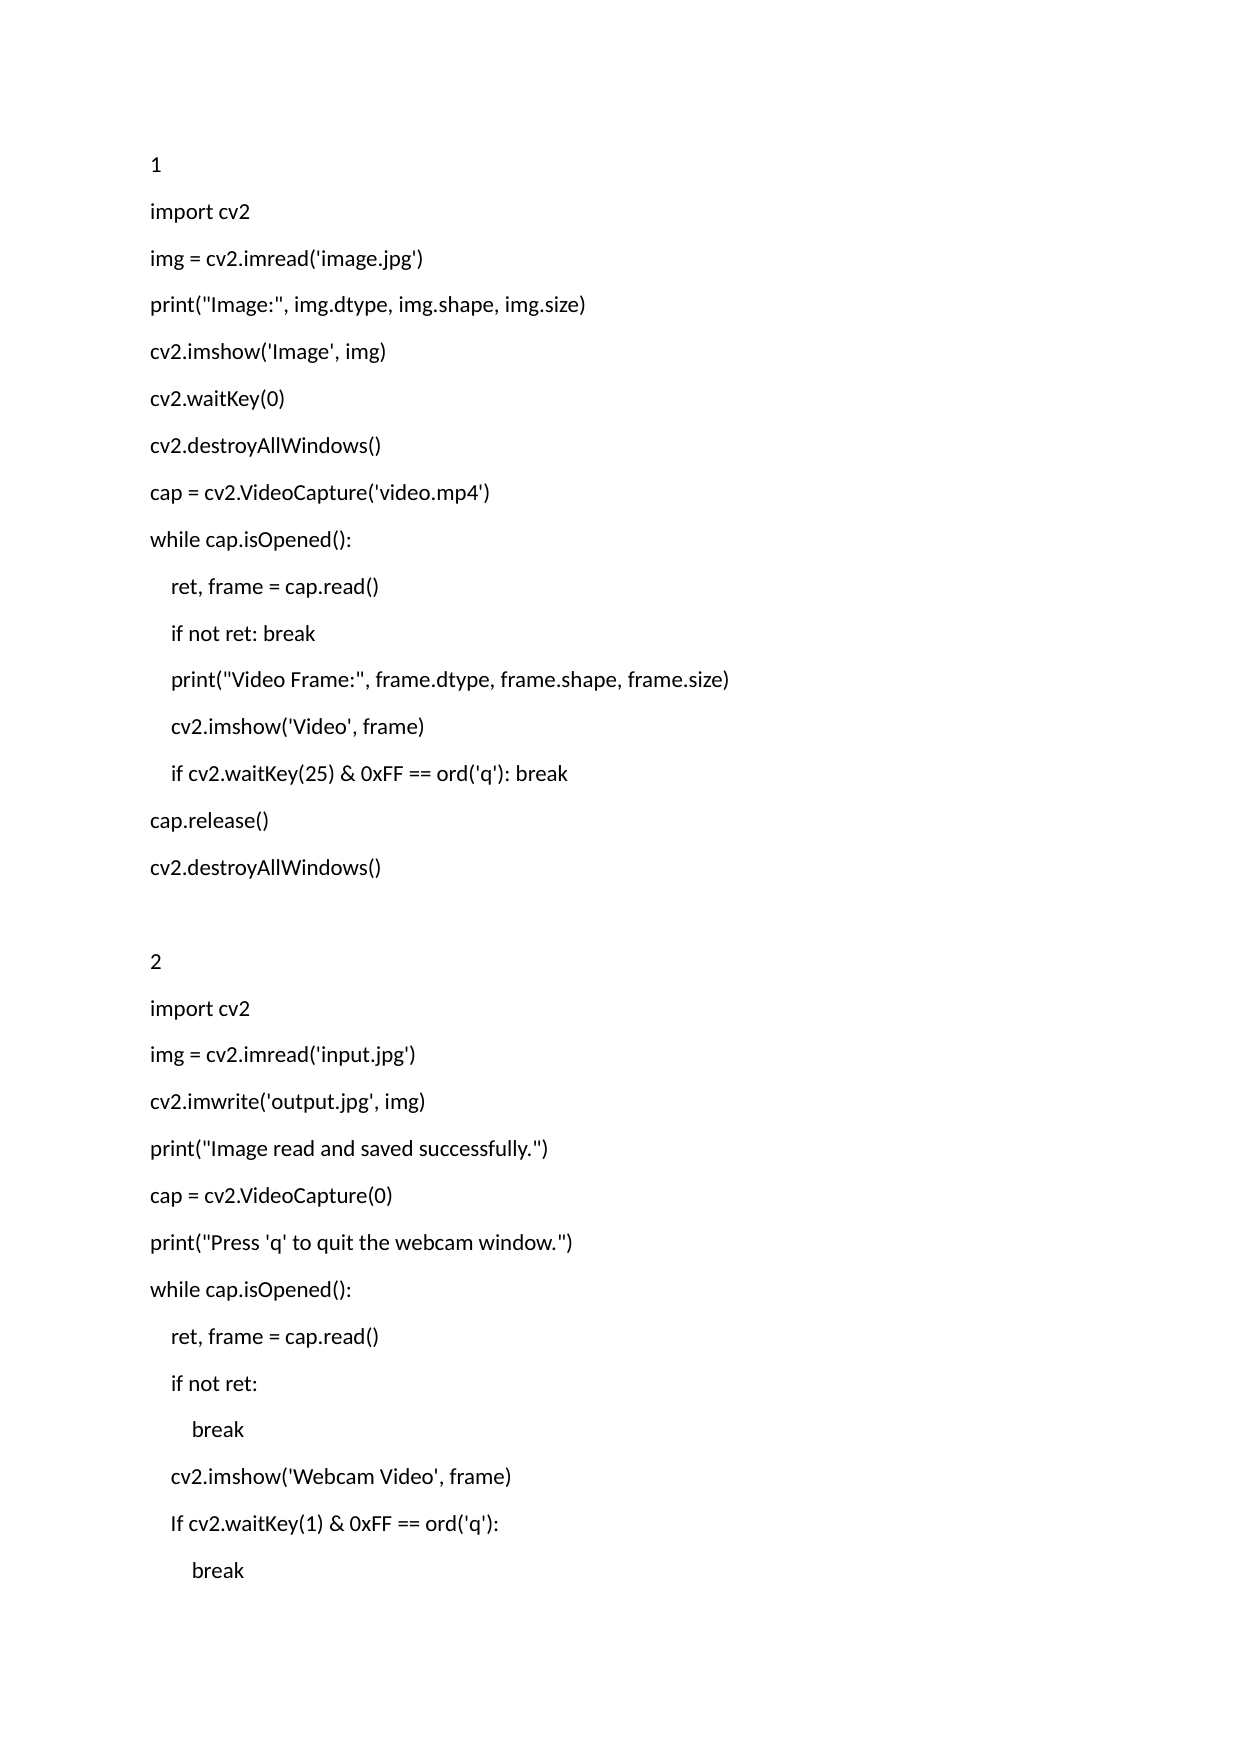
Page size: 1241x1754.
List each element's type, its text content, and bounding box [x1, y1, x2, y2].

text print("Press 'q' to quit the webcam window.") [150, 1228, 1090, 1256]
text print("Image read and saved successfully.") [150, 1134, 1090, 1162]
text while cap.isOpened(): [150, 1275, 1090, 1303]
text cv2.imshow('Webcam Video', frame) [150, 1462, 1090, 1491]
text cv2.waitKey(0) [150, 384, 1090, 412]
text cap = cv2.VideoCapture('video.mp4') [150, 478, 1090, 506]
text If cv2.waitKey(1) & 0xFF == ord('q'): [150, 1509, 1090, 1537]
text break [150, 1416, 1090, 1444]
text import cv2 [150, 994, 1090, 1022]
text ret, frame = cap.read() [150, 1322, 1090, 1350]
text img = cv2.imread('input.jpg') [150, 1041, 1090, 1069]
text break [150, 1556, 1090, 1584]
text while cap.isOpened(): [150, 525, 1090, 553]
text img = cv2.imread('image.jpg') [150, 244, 1090, 272]
text cap = cv2.VideoCapture(0) [150, 1181, 1090, 1209]
text if cv2.waitKey(25) & 0xFF == ord('q'): break [150, 759, 1090, 787]
text cv2.destroyAllWindows() [150, 431, 1090, 459]
text if not ret: break [150, 619, 1090, 647]
text 1 [150, 150, 1090, 178]
text print("Video Frame:", frame.dtype, frame.shape, frame.size) [150, 666, 1090, 694]
text cv2.imshow('Image', img) [150, 337, 1090, 366]
text cap.release() [150, 806, 1090, 834]
text cv2.imshow('Video', frame) [150, 712, 1090, 741]
text cv2.destroyAllWindows() [150, 853, 1090, 881]
text import cv2 [150, 197, 1090, 225]
text 2 [150, 947, 1090, 975]
text print("Image:", img.dtype, img.shape, img.size) [150, 291, 1090, 319]
text cv2.imwrite('output.jpg', img) [150, 1087, 1090, 1116]
text if not ret: [150, 1369, 1090, 1397]
text ret, frame = cap.read() [150, 572, 1090, 600]
